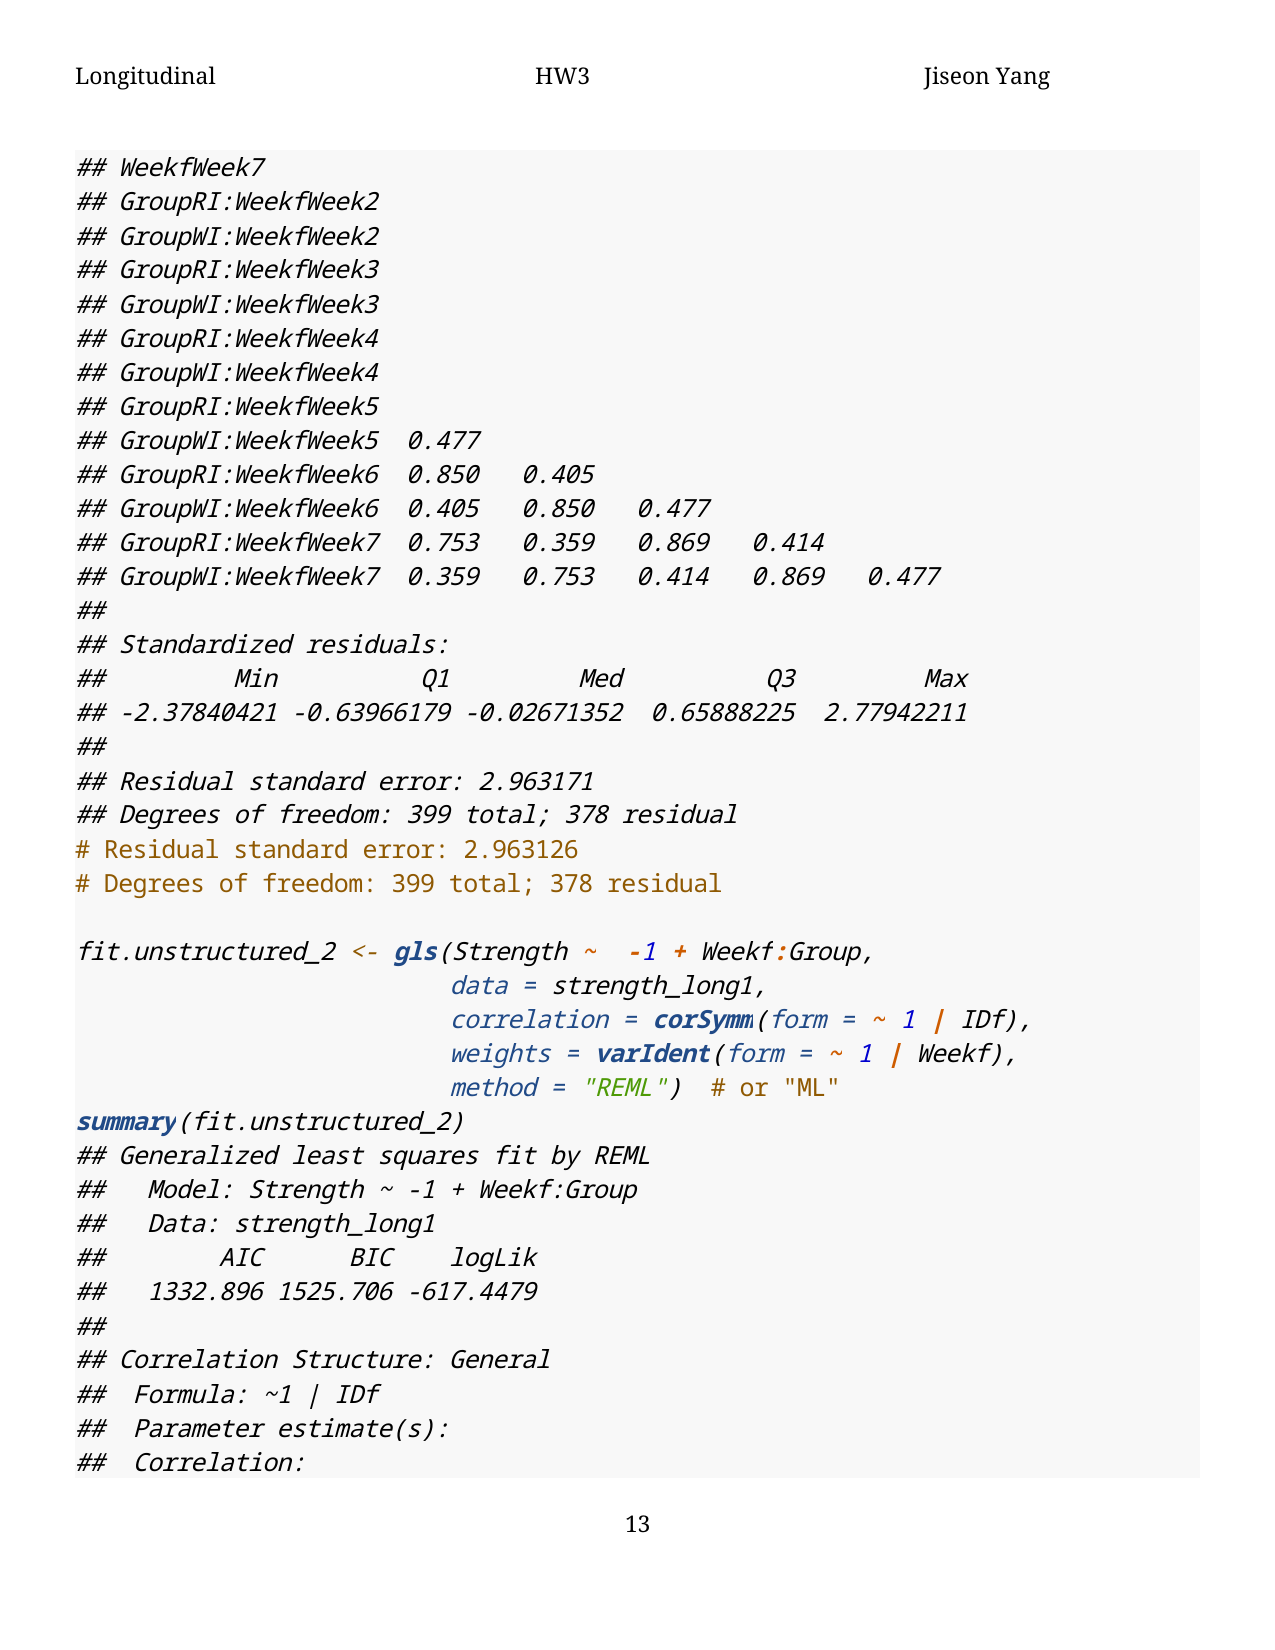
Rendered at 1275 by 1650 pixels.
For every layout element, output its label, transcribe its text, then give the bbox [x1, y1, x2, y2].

text # Residual standard error: 2.963126 # Degrees of freedom: 399 total; 378 residual fit.unstructured_2 <- gls(Strength ~ -1 + Weekf:Group, data = strength_long1, correlation = corSymm(form = ~ 1 | IDf), weights = varIdent(form = ~ 1 | Weekf), method = "REML") # or "ML" summary(fit.unstructured_2) [75, 831, 1200, 1138]
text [75, 150, 1200, 831]
